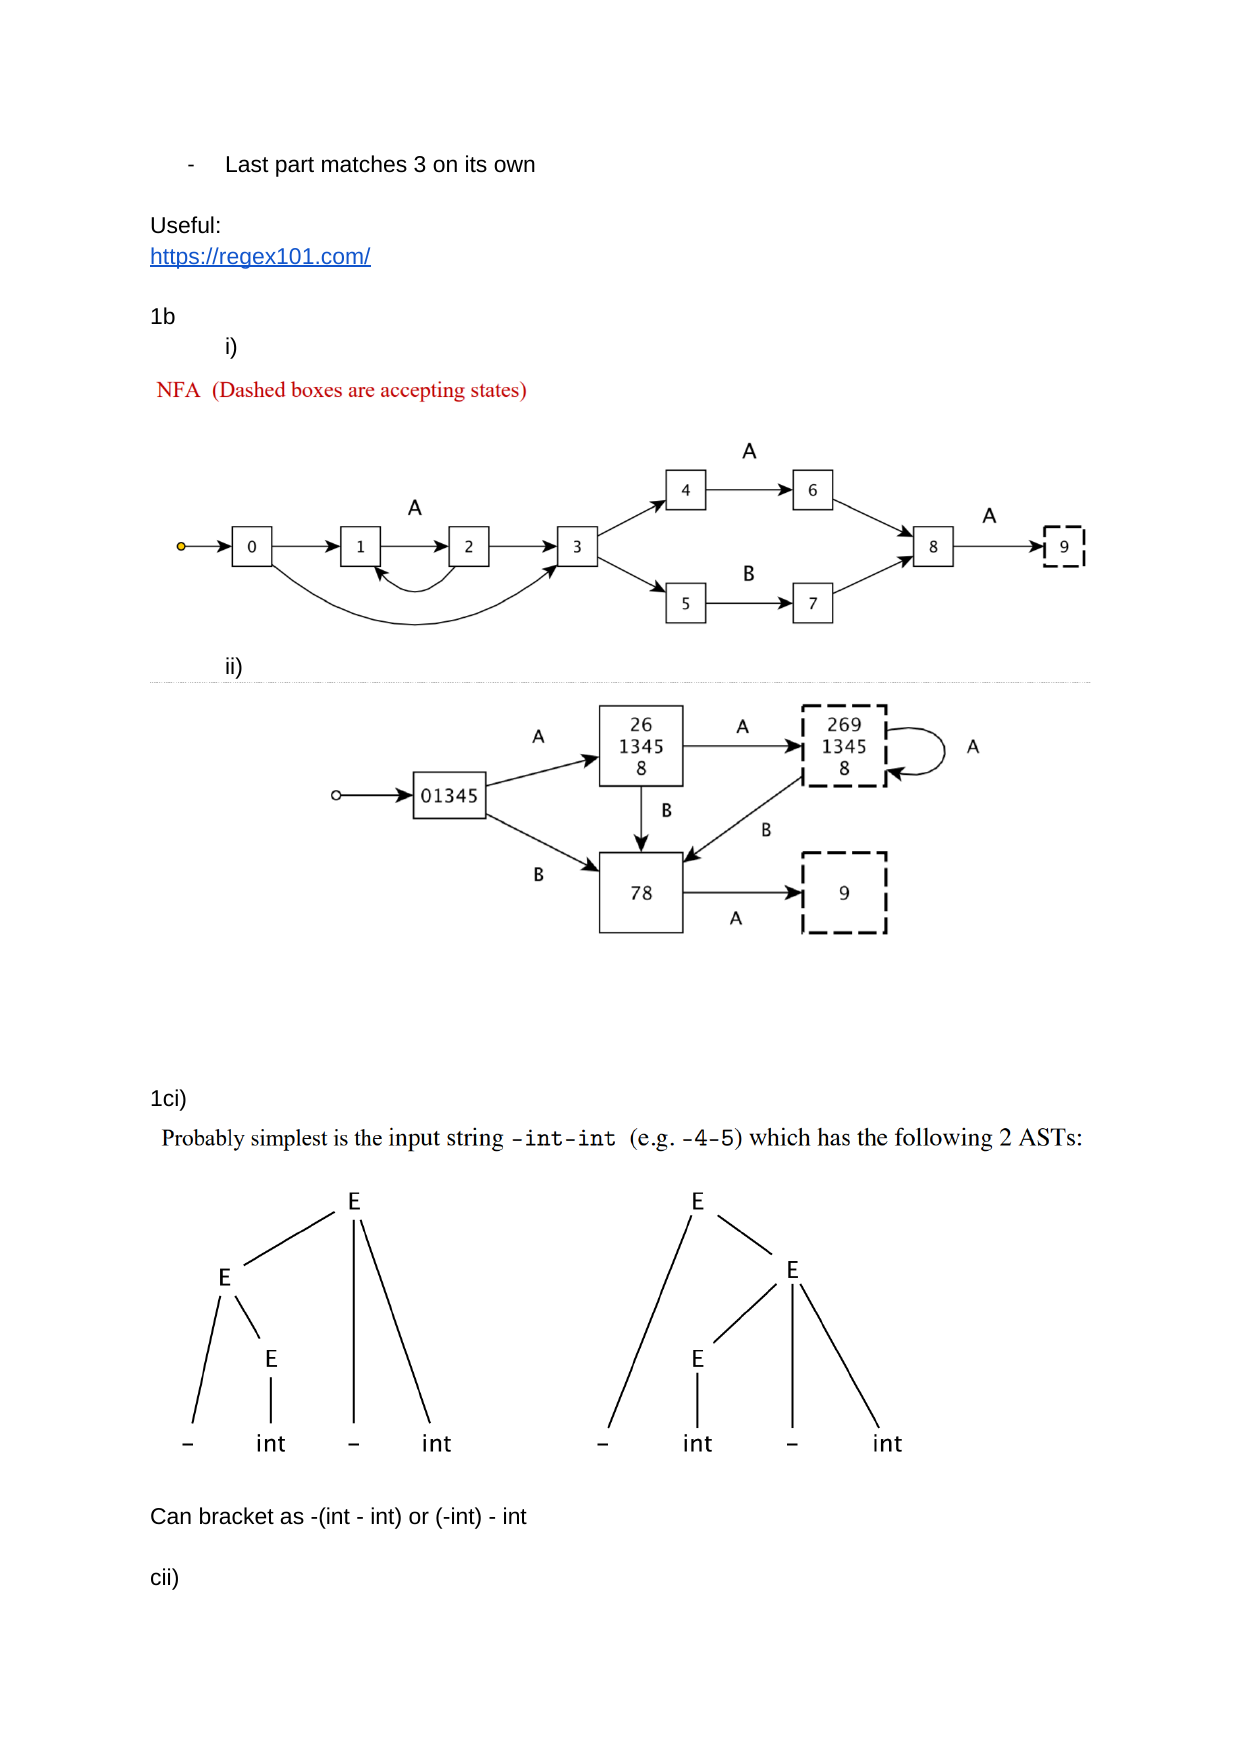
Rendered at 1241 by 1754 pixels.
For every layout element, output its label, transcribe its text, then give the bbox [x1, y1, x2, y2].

text 1b [150, 303, 1090, 329]
text 1ci) [150, 1085, 1090, 1115]
text Useful: [150, 212, 1090, 239]
text https://regex101.com/ [150, 243, 1090, 269]
text cii) [150, 1563, 1090, 1590]
picture [150, 363, 1091, 649]
picture [150, 1115, 1091, 1469]
list Last part matches 3 on its own [187, 150, 1090, 178]
picture [150, 682, 1091, 960]
text Can bracket as -(int - int) or (-int) - int [150, 1503, 1090, 1529]
text i) [150, 333, 1090, 363]
text ii) [150, 653, 1090, 682]
